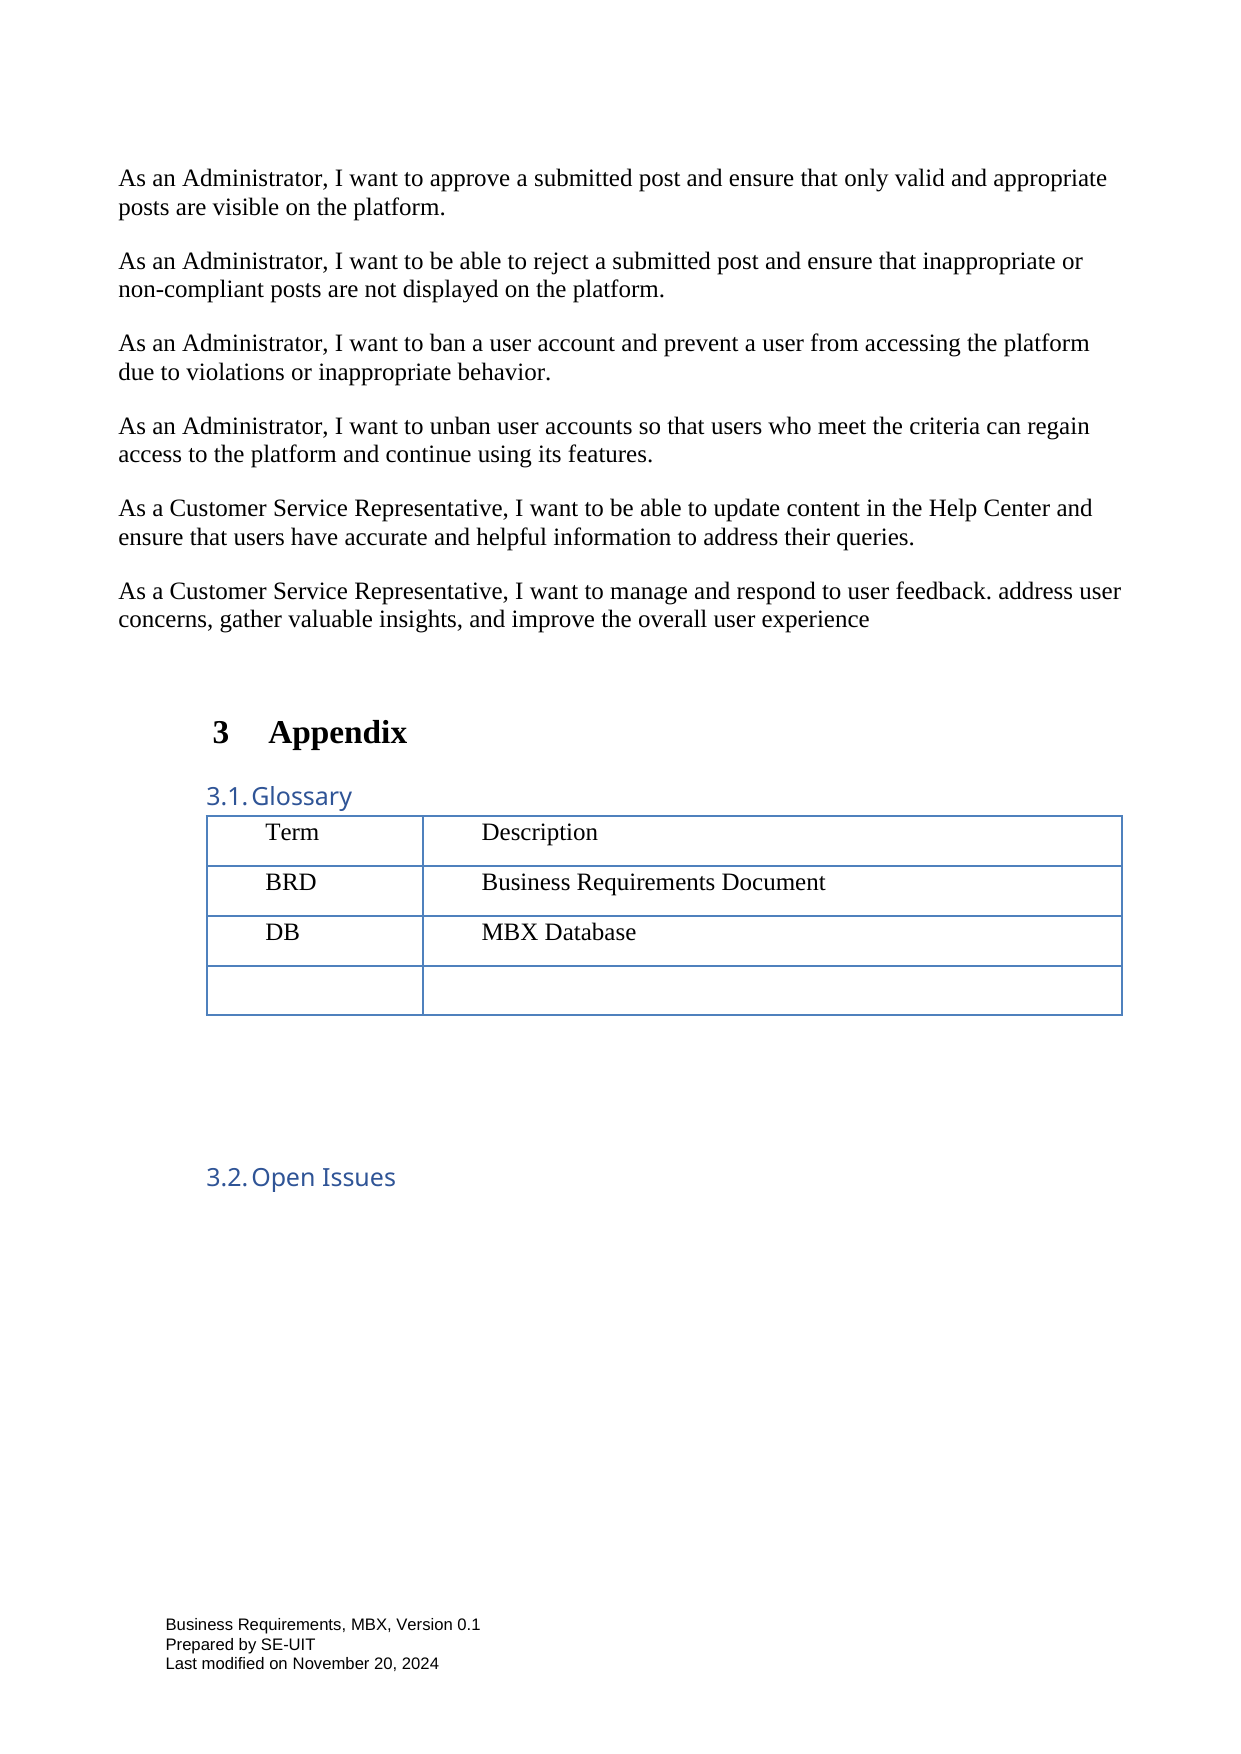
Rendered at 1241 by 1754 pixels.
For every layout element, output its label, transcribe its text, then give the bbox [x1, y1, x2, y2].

text As an Administrator, I want to be able to reject a submitted post and ensure that inappropriate or non-compliant posts are not displayed on the platform. [118, 246, 1122, 303]
text As an Administrator, I want to approve a submitted post and ensure that only valid and appropriate posts are visible on the platform. [118, 163, 1122, 221]
table_cell [208, 967, 422, 1014]
text As an Administrator, I want to ban a user account and prevent a user from accessing the platform due to violations or inappropriate behavior. [118, 328, 1122, 386]
table_cell MBX Database [424, 917, 1121, 964]
text As an Administrator, I want to unban user accounts so that users who meet the criteria can regain access to the platform and continue using its features. [118, 411, 1122, 468]
subtitle Appendix [165, 712, 1122, 750]
text As a Customer Service Representative, I want to be able to update content in the Help Center and ensure that users have accurate and helpful information to address their queries. [118, 493, 1122, 551]
text As a Customer Service Representative, I want to manage and respond to user feedback. address user concerns, gather valuable insights, and improve the overall user experience [118, 576, 1122, 633]
table_cell BRD [208, 867, 422, 915]
table_header Term [208, 817, 422, 865]
table_cell [424, 967, 1121, 1014]
table_cell Business Requirements Document [424, 867, 1121, 915]
table_cell DB [208, 917, 422, 964]
subtitle Open Issues [206, 1159, 1122, 1193]
subtitle Glossary [206, 778, 1122, 812]
table_header Description [424, 817, 1121, 865]
